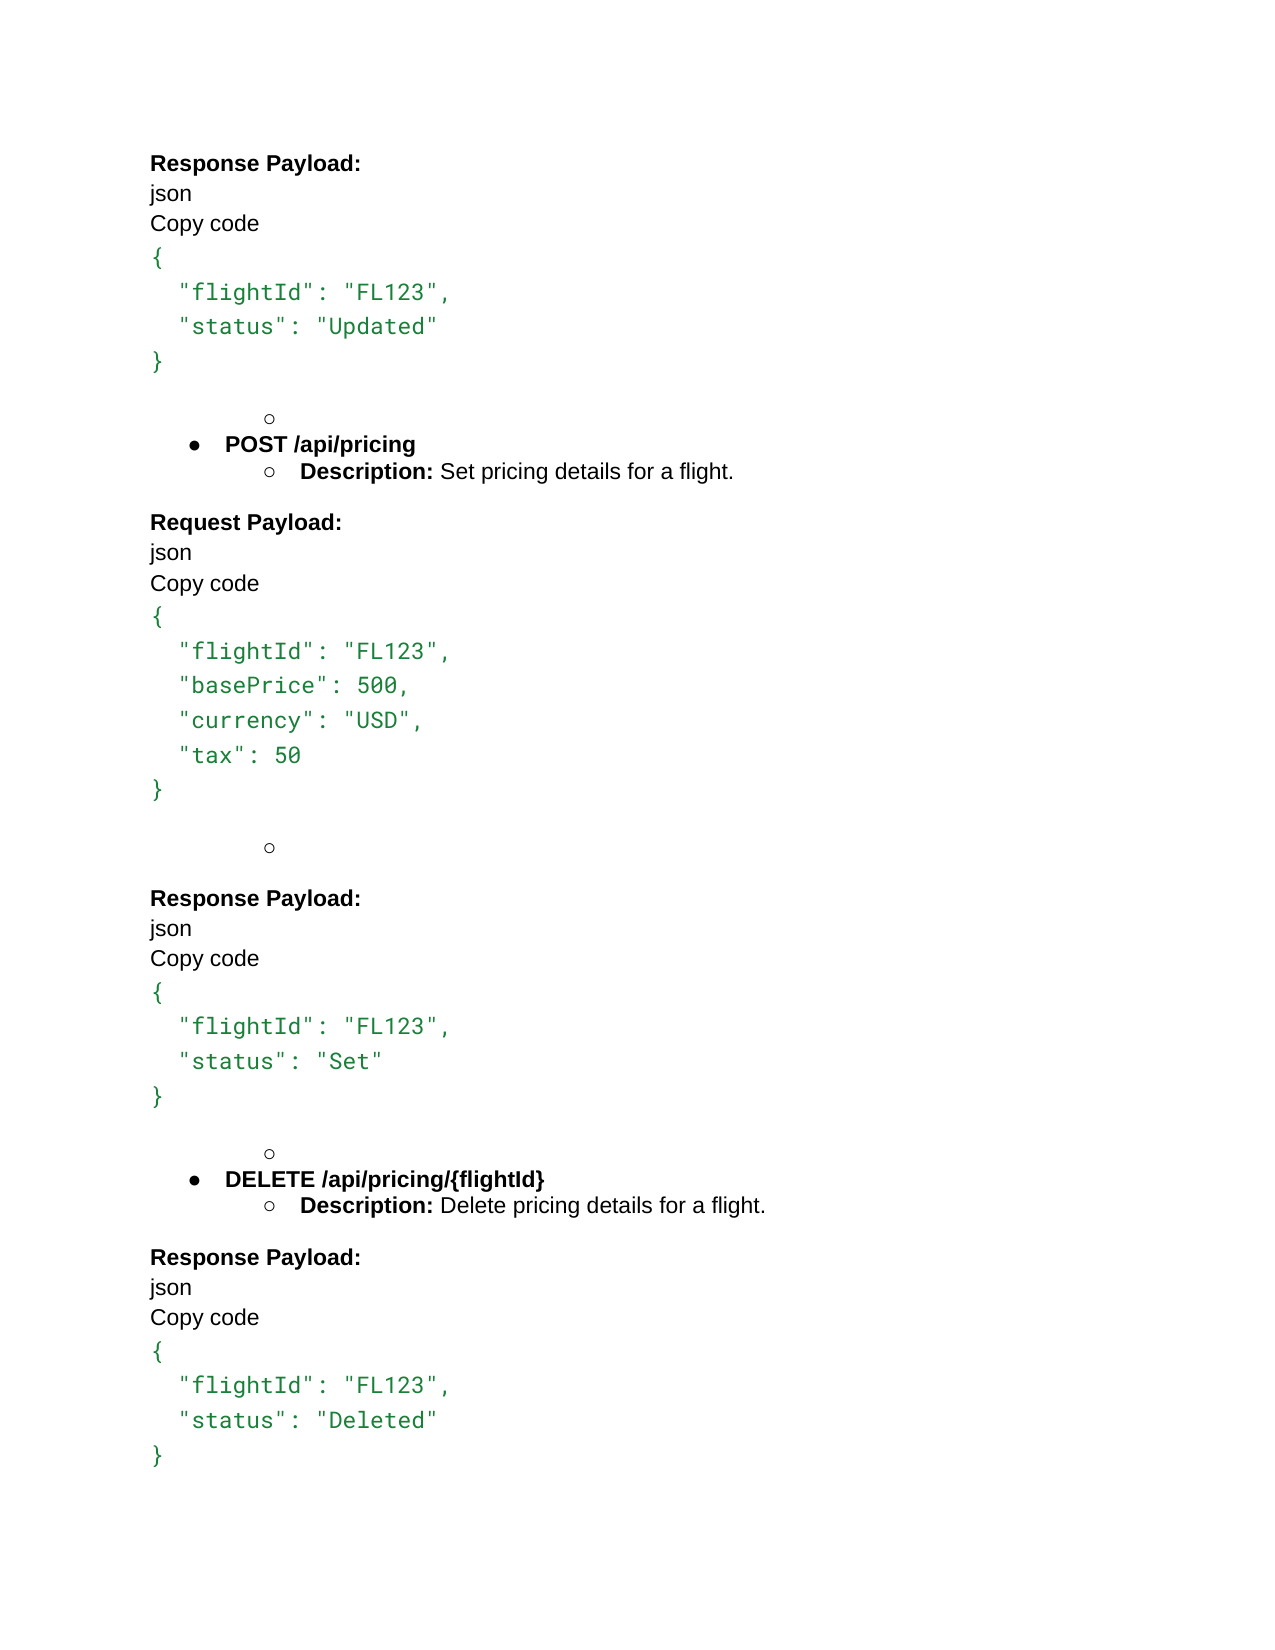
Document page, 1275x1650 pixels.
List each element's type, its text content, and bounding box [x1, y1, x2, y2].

text "status": "Set" [150, 1045, 1125, 1076]
text Response Payload: json Copy code { [150, 150, 1125, 271]
text Response Payload: json Copy code { [150, 885, 1125, 1006]
text "basePrice": 500, [150, 670, 1125, 700]
text "flightId": "FL123", [150, 635, 1125, 665]
text "flightId": "FL123", [150, 276, 1125, 306]
list Description: Delete pricing details for a flight. [262, 1192, 1125, 1219]
list DELETE /api/pricing/{flightId} [187, 1166, 1125, 1192]
text "tax": 50 [150, 739, 1125, 769]
text Response Payload: json Copy code { [150, 1244, 1125, 1365]
text "flightId": "FL123", [150, 1011, 1125, 1041]
text "currency": "USD", [150, 704, 1125, 734]
text "flightId": "FL123", [150, 1370, 1125, 1400]
text "status": "Deleted" [150, 1404, 1125, 1435]
list Description: Set pricing details for a flight. [262, 458, 1125, 484]
text } [150, 774, 1125, 804]
text "status": "Updated" [150, 311, 1125, 341]
text } [150, 345, 1125, 376]
text Request Payload: json Copy code { [150, 509, 1125, 631]
text } [150, 1439, 1125, 1469]
text } [150, 1080, 1125, 1110]
list POST /api/pricing [187, 431, 1125, 458]
